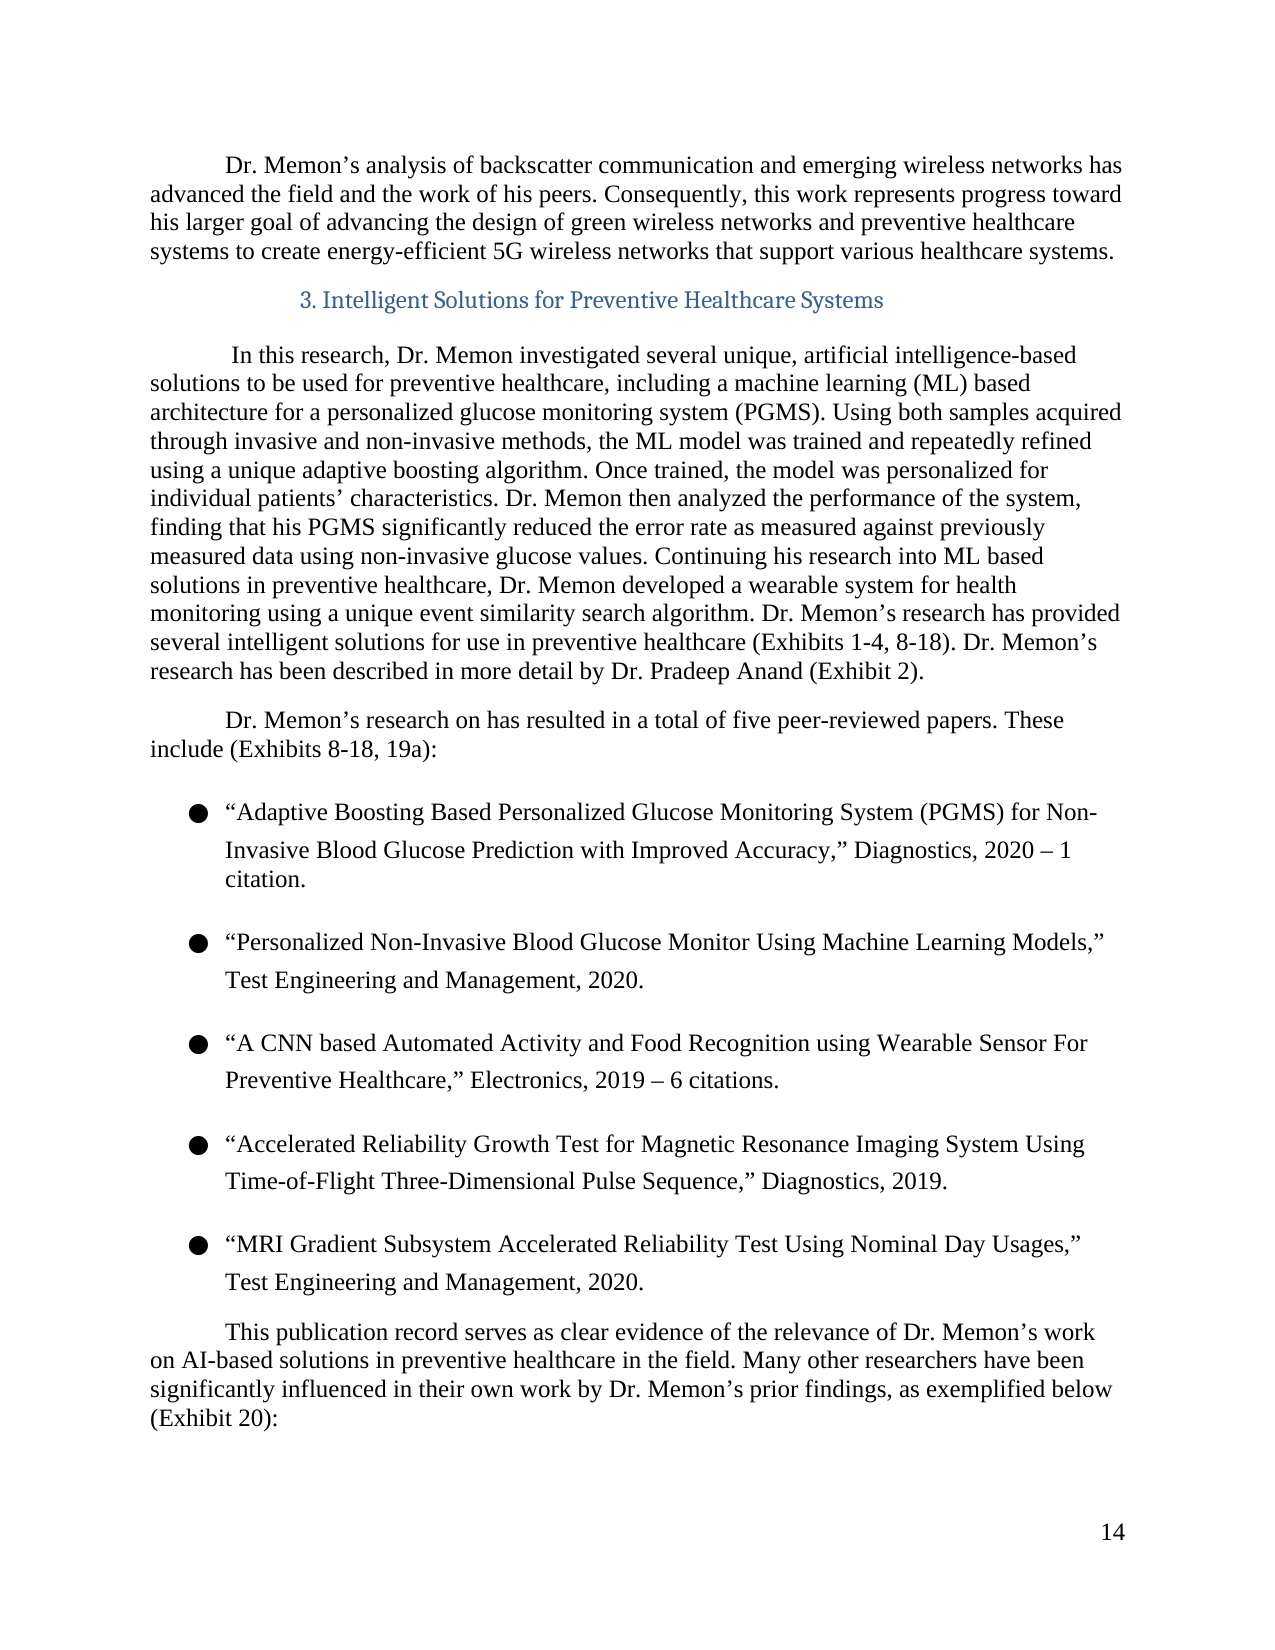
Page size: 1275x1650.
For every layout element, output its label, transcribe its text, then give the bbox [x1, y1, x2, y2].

list “Personalized Non-Invasive Blood Glucose Monitor Using Machine Learning Models,” Test Engineering and Management, 2020. [187, 913, 1125, 993]
subtitle 3. Intelligent Solutions for Preventive Healthcare Systems [300, 286, 1125, 314]
text Dr. Memon’s analysis of backscatter communication and emerging wireless networks has advanced the field and the work of his peers. Consequently, this work represents progress toward his larger goal of advancing the design of green wireless networks and preventive healthcare systems to create energy-efficient 5G wireless networks that support various healthcare systems. [150, 150, 1125, 265]
text Dr. Memon’s research on has resulted in a total of five peer-reviewed papers. These include (Exhibits 8-18, 19a): [150, 706, 1125, 763]
list “Accelerated Reliability Growth Test for Magnetic Resonance Imaging System Using Time-of-Flight Three-Dimensional Pulse Sequence,” Diagnostics, 2019. [187, 1115, 1125, 1195]
list “A CNN based Automated Activity and Food Recognition using Wearable Sensor For Preventive Healthcare,” Electronics, 2019 – 6 citations. [187, 1014, 1125, 1094]
text This publication record serves as clear evidence of the relevance of Dr. Memon’s work on AI-based solutions in preventive healthcare in the field. Many other researchers have been significantly influenced in their own work by Dr. Memon’s prior findings, as exemplified below (Exhibit 20): [150, 1317, 1125, 1432]
text In this research, Dr. Memon investigated several unique, artificial intelligence-based solutions to be used for preventive healthcare, including a machine learning (ML) based architecture for a personalized glucose monitoring system (PGMS). Using both samples acquired through invasive and non-invasive methods, the ML model was trained and repeatedly refined using a unique adaptive boosting algorithm. Once trained, the model was personalized for individual patients’ characteristics. Dr. Memon then analyzed the performance of the system, finding that his PGMS significantly reduced the error rate as measured against previously measured data using non-invasive glucose values. Continuing his research into ML based solutions in preventive healthcare, Dr. Memon developed a wearable system for health monitoring using a unique event similarity search algorithm. Dr. Memon’s research has provided several intelligent solutions for use in preventive healthcare (Exhibits 1-4, 8-18). Dr. Memon’s research has been described in more detail by Dr. Pradeep Anand (Exhibit 2). [150, 340, 1125, 685]
list “MRI Gradient Subsystem Accelerated Reliability Test Using Nominal Day Usages,” Test Engineering and Management, 2020. [187, 1216, 1125, 1296]
list “Adaptive Boosting Based Personalized Glucose Monitoring System (PGMS) for Non-Invasive Blood Glucose Prediction with Improved Accuracy,” Diagnostics, 2020 – 1 citation. [187, 784, 1125, 893]
